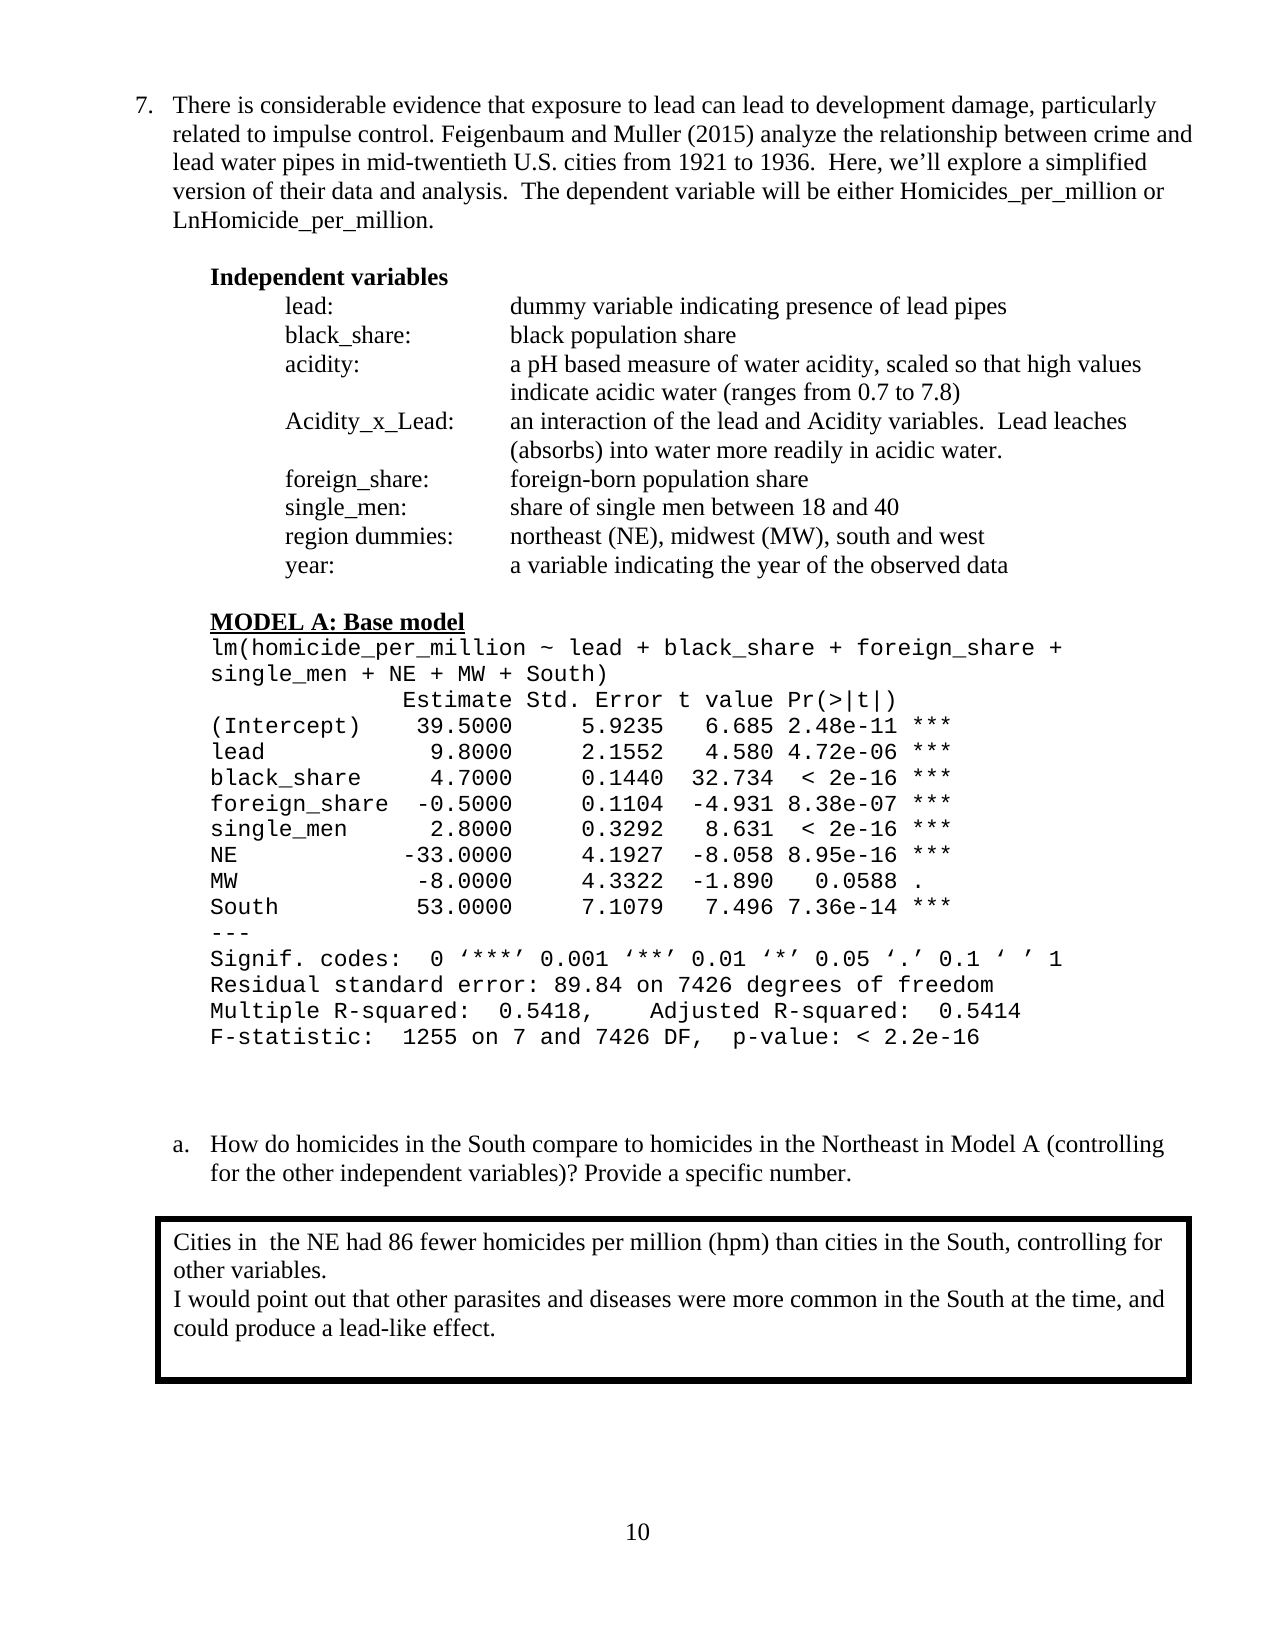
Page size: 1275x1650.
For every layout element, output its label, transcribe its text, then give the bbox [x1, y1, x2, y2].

list black_share: black population share [285, 320, 1196, 349]
list Independent variables [210, 262, 1196, 291]
text Residual standard error: 89.84 on 7426 degrees of freedom [210, 973, 1196, 999]
list (absorbs) into water more readily in acidic water. [435, 435, 1196, 464]
list foreign_share: foreign-born population share [285, 464, 1196, 492]
text Signif. codes: 0 ‘***’ 0.001 ‘**’ 0.01 ‘*’ 0.05 ‘.’ 0.1 ‘ ’ 1 [210, 947, 1196, 973]
list year: a variable indicating the year of the observed data [285, 550, 1196, 579]
text F-statistic: 1255 on 7 and 7426 DF, p-value: < 2.2e-16 [210, 1025, 1196, 1051]
text lead 9.8000 2.1552 4.580 4.72e-06 *** [210, 740, 1196, 766]
list region dummies: northeast (NE), midwest (MW), south and west [285, 521, 1196, 550]
text black_share 4.7000 0.1440 32.734 < 2e-16 *** [210, 766, 1196, 792]
text South 53.0000 7.1079 7.496 7.36e-14 *** [210, 896, 1196, 922]
text MW -8.0000 4.3322 -1.890 0.0588 . [210, 870, 1196, 896]
text Estimate Std. Error t value Pr(>|t|) [210, 688, 1196, 714]
text NE -33.0000 4.1927 -8.058 8.95e-16 *** [210, 844, 1196, 870]
text (Intercept) 39.5000 5.9235 6.685 2.48e-11 *** [210, 714, 1196, 740]
list lead: dummy variable indicating presence of lead pipes [285, 291, 1196, 320]
list indicate acidic water (ranges from 0.7 to 7.8) [435, 377, 1196, 406]
text lm(homicide_per_million ~ lead + black_share + foreign_share + single_men + NE + MW + South) [210, 636, 1196, 688]
text foreign_share -0.5000 0.1104 -4.931 8.38e-07 *** [210, 792, 1196, 818]
list Acidity_x_Lead: an interaction of the lead and Acidity variables. Lead leaches [285, 406, 1196, 435]
list single_men: share of single men between 18 and 40 [285, 492, 1196, 521]
text single_men 2.8000 0.3292 8.631 < 2e-16 *** [210, 818, 1196, 844]
list There is considerable evidence that exposure to lead can lead to development damage, particularly related to impulse control. Feigenbaum and Muller (2015) analyze the relationship between crime and lead water pipes in mid-twentieth U.S. cities from 1921 to 1936. Here, we’ll explore a simplified version of their data and analysis. The dependent variable will be either Homicides_per_million or LnHomicide_per_million. [135, 90, 1196, 234]
text --- [210, 922, 1196, 947]
text Multiple R-squared: 0.5418, Adjusted R-squared: 0.5414 [210, 999, 1196, 1025]
list acidity: a pH based measure of water acidity, scaled so that high values [285, 349, 1196, 377]
list How do homicides in the South compare to homicides in the Northeast in Model A (controlling for the other independent variables)? Provide a specific number. [172, 1129, 1196, 1187]
text MODEL A: Base model [210, 607, 1140, 636]
